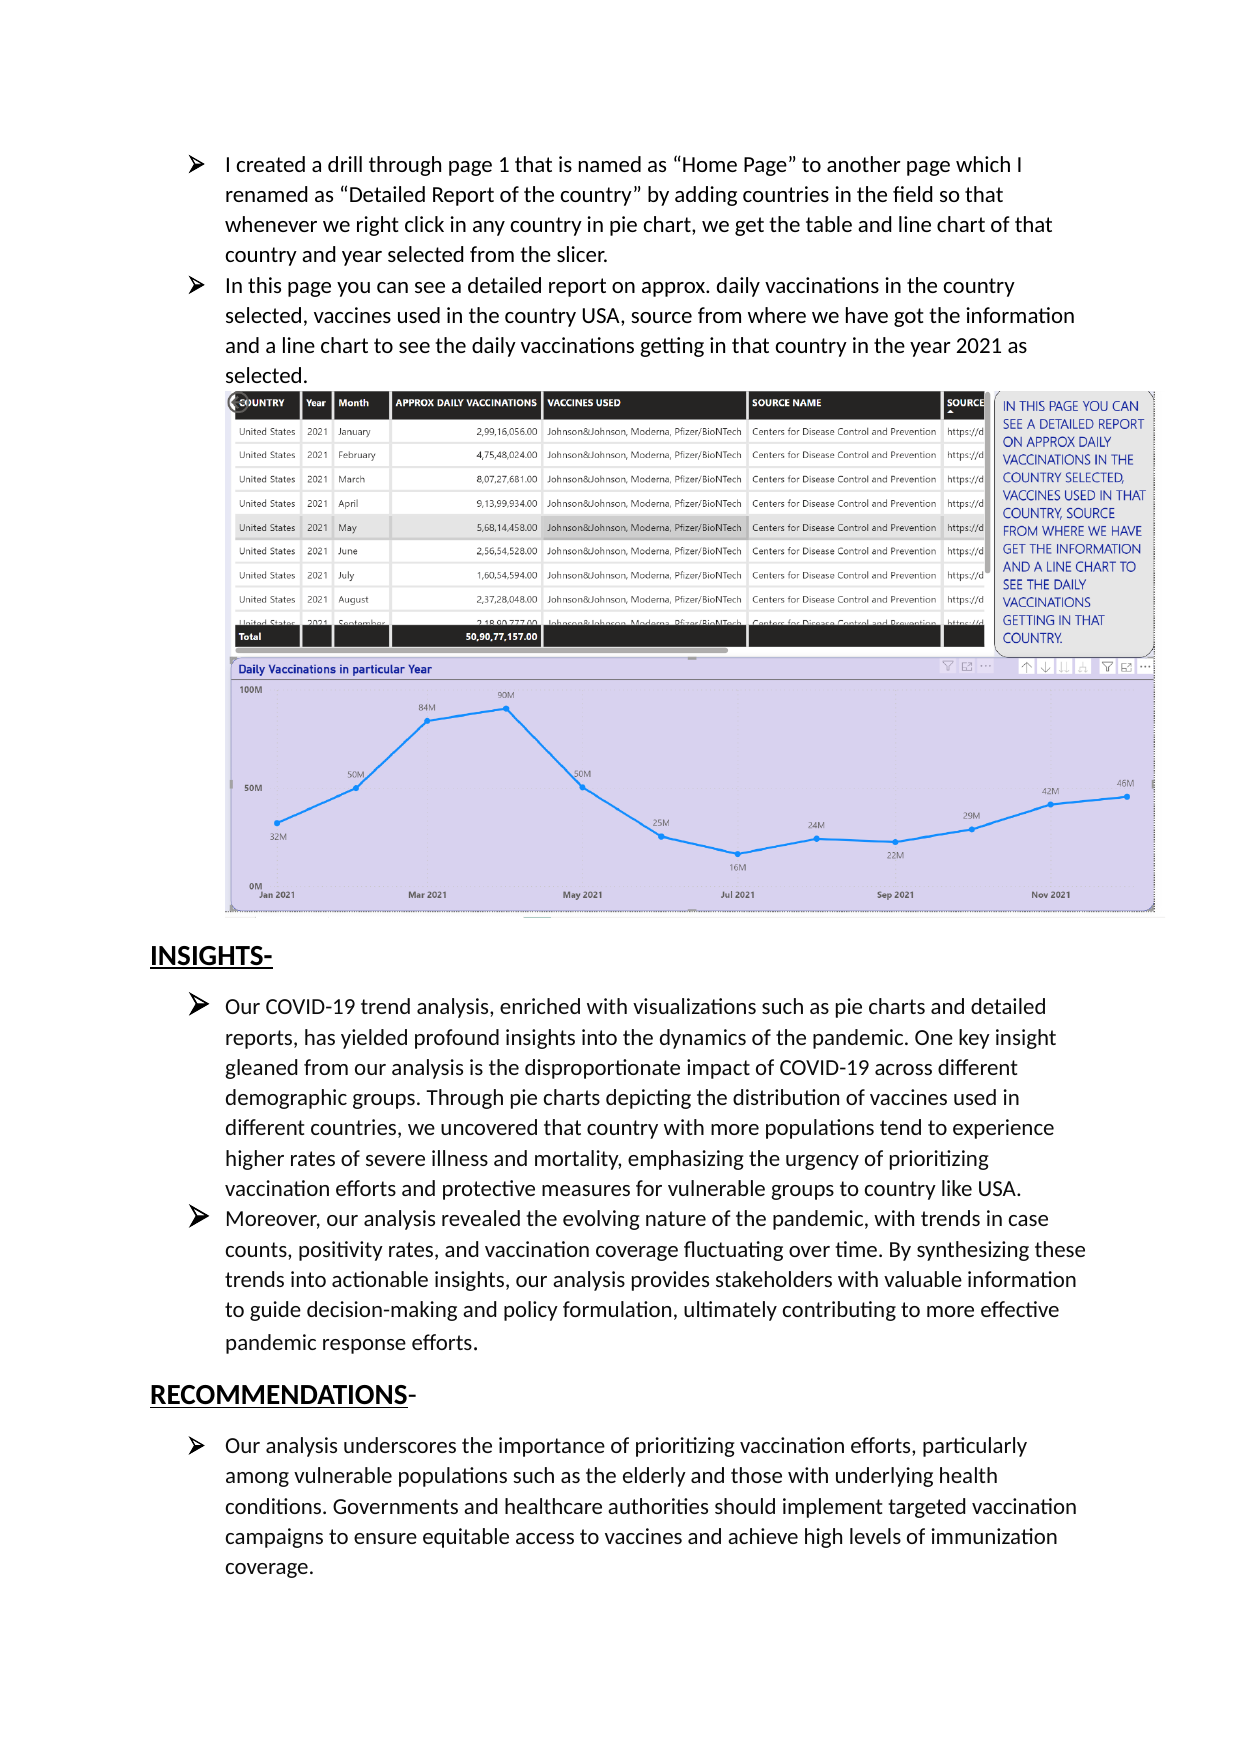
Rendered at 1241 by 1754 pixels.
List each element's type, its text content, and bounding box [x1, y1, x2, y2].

list Our COVID-19 trend analysis, enriched with visualizations such as pie charts and detailed reports, has yielded profound insights into the dynamics of the pandemic. One key insight gleaned from our analysis is the disproportionate impact of COVID-19 across different demographic groups. Through pie charts depicting the distribution of vaccines used in different countries, we uncovered that country with more populations tend to experience higher rates of severe illness and mortality, emphasizing the urgency of prioritizing vaccination efforts and protective measures for vulnerable groups to country like USA. [187, 992, 1090, 1202]
list Our analysis underscores the importance of prioritizing vaccination efforts, particularly among vulnerable populations such as the elderly and those with underlying health conditions. Governments and healthcare authorities should implement targeted vaccination campaigns to ensure equitable access to vaccines and achieve high levels of immunization coverage. [187, 1431, 1090, 1580]
text INSIGHTS- [150, 937, 1090, 972]
list Moreover, our analysis revealed the evolving nature of the pandemic, with trends in case counts, positivity rates, and vaccination coverage fluctuating over time. By synthesizing these trends into actionable insights, our analysis provides stakeholders with valuable information to guide decision-making and policy formulation, ultimately contributing to more effective pandemic response efforts. [187, 1204, 1090, 1357]
list In this page you can see a detailed report on approx. daily vaccinations in the country selected, vaccines used in the country USA, source from where we have got the information and a line chart to see the daily vaccinations getting in that country in the year 2021 as selected. [187, 271, 1090, 389]
text RECOMMENDATIONS- [150, 1376, 1090, 1412]
list I created a drill through page 1 that is named as “Home Page” to another page which I renamed as “Detailed Report of the country” by adding countries in the field so that whenever we right click in any country in pie chart, we get the table and line chart of that country and year selected from the slicer. [187, 150, 1090, 269]
picture [225, 391, 1166, 918]
